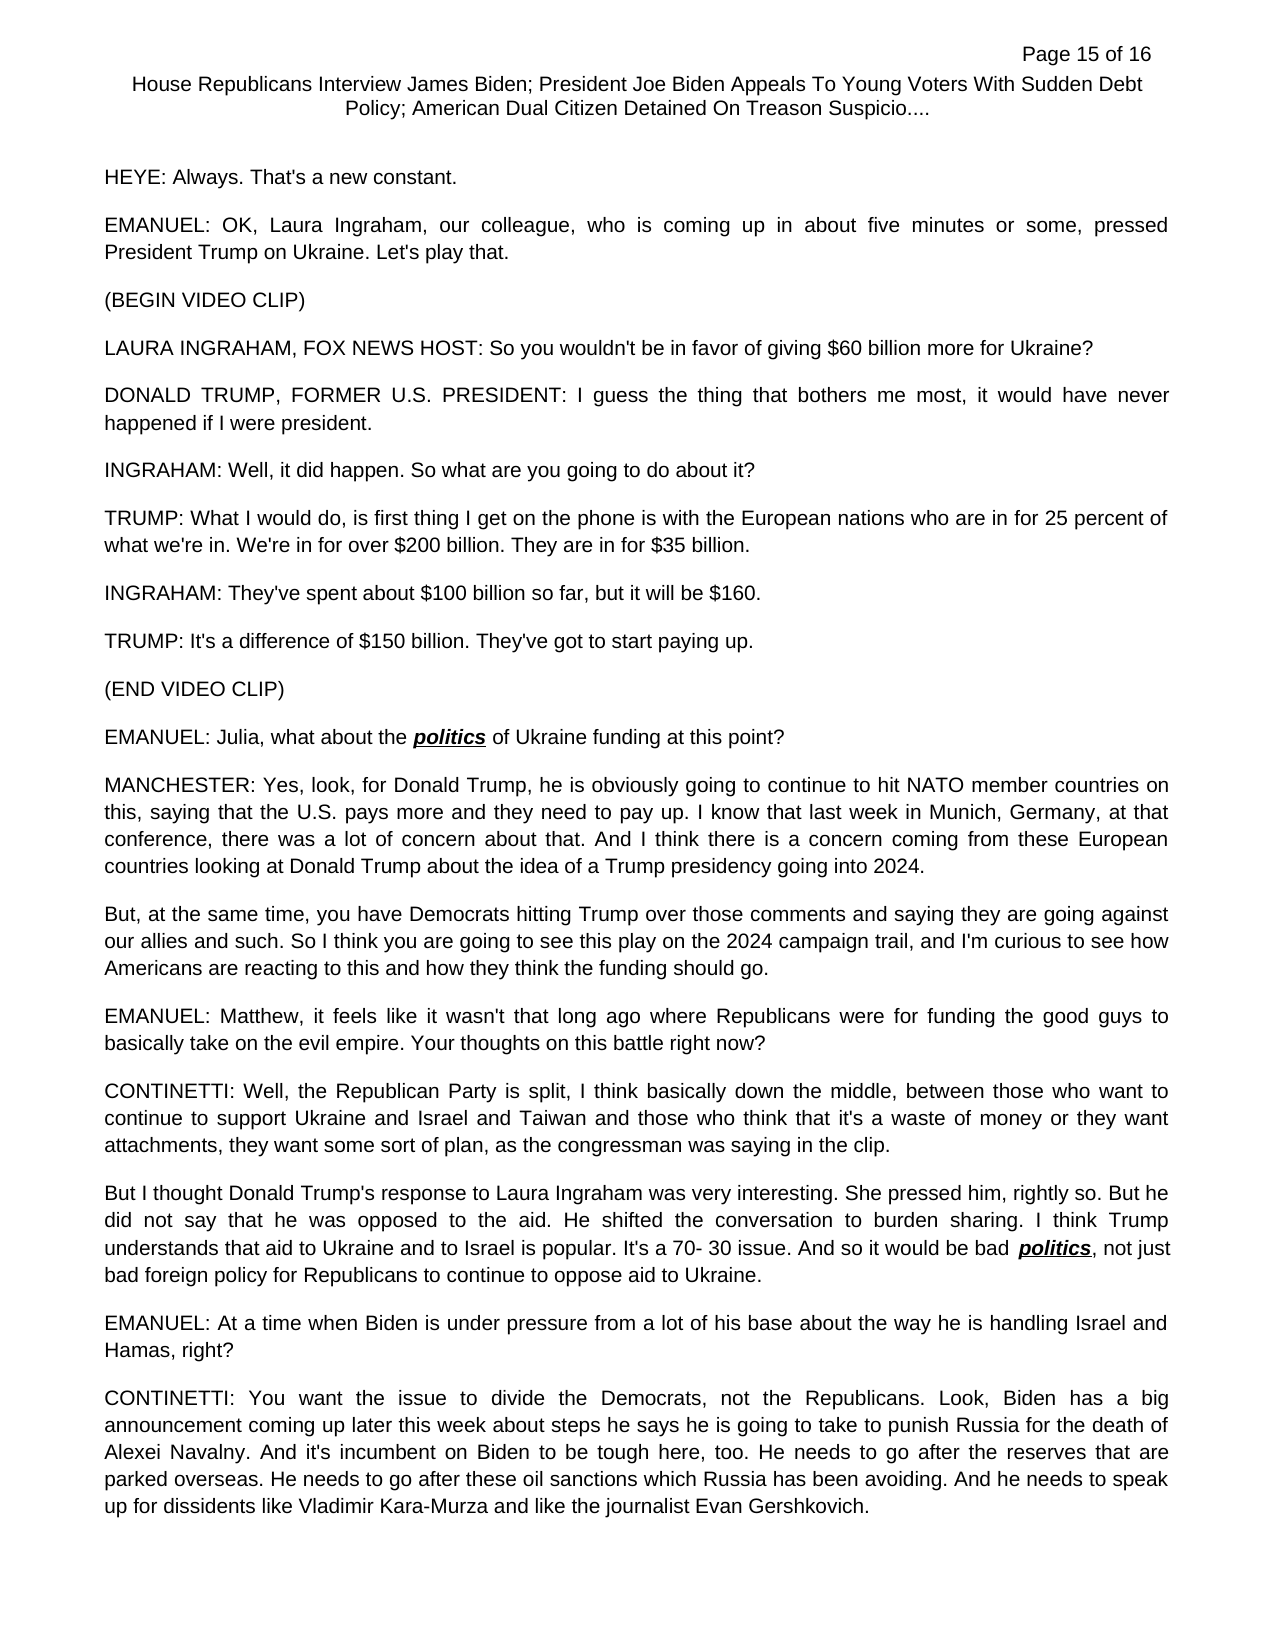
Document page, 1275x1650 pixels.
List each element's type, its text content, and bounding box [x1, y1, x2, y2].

text TRUMP: What I would do, is first thing I get on the phone is with the European nations who are in for 25 percent of what we're in. We're in for over $200 billion. They are in for $35 billion. [104, 503, 1171, 557]
text But I thought Donald Trump's response to Laura Ingraham was very interesting. She pressed him, rightly so. But he did not say that he was opposed to the aid. He shifted the conversation to burden sharing. I think Trump understands that aid to Ukraine and to Israel is popular. It's a 70- 30 issue. And so it would be bad politics, not just bad foreign policy for Republicans to continue to oppose aid to Ukraine. [104, 1178, 1171, 1286]
text MANCHESTER: Yes, look, for Donald Trump, he is obviously going to continue to hit NATO member countries on this, saying that the U.S. pays more and they need to pay up. I know that last week in Munich, Germany, at that conference, there was a lot of concern about that. And I think there is a concern coming from these European countries looking at Donald Trump about the idea of a Trump presidency going into 2024. [104, 770, 1171, 878]
text EMANUEL: OK, Laura Ingraham, our colleague, who is coming up in about five minutes or some, pressed President Trump on Ukraine. Let's play that. [104, 209, 1171, 263]
text EMANUEL: At a time when Biden is under pressure from a lot of his base about the way he is handling Israel and Hamas, right? [104, 1307, 1171, 1361]
text HEYE: Always. That's a new constant. [104, 161, 1171, 188]
text But, at the same time, you have Democrats hitting Trump over those comments and saying they are going against our allies and such. So I think you are going to see this play on the 2024 campaign trail, and I'm curious to see how Americans are reacting to this and how they think the funding should go. [104, 899, 1171, 980]
text (BEGIN VIDEO CLIP) [104, 284, 1171, 311]
text INGRAHAM: Well, it did happen. So what are you going to do about it? [104, 455, 1171, 482]
text EMANUEL: Julia, what about the politics of Ukraine funding at this point? [104, 722, 1171, 749]
text CONTINETTI: You want the issue to divide the Democrats, not the Republicans. Look, Biden has a big announcement coming up later this week about steps he says he is going to take to punish Russia for the death of Alexei Navalny. And it's incumbent on Biden to be tough here, too. He needs to go after the reserves that are parked overseas. He needs to go after these oil sanctions which Russia has been avoiding. And he needs to speak up for dissidents like Vladimir Kara-Murza and like the journalist Evan Gershkovich. [104, 1382, 1171, 1518]
text (END VIDEO CLIP) [104, 674, 1171, 701]
text EMANUEL: Matthew, it feels like it wasn't that long ago where Republicans were for funding the good guys to basically take on the evil empire. Your thoughts on this battle right now? [104, 1001, 1171, 1055]
text INGRAHAM: They've spent about $100 billion so far, but it will be $160. [104, 578, 1171, 605]
text LAURA INGRAHAM, FOX NEWS HOST: So you wouldn't be in favor of giving $60 billion more for Ukraine? [104, 332, 1171, 359]
text DONALD TRUMP, FORMER U.S. PRESIDENT: I guess the thing that bothers me most, it would have never happened if I were president. [104, 380, 1171, 434]
text CONTINETTI: Well, the Republican Party is split, I think basically down the middle, between those who want to continue to support Ukraine and Israel and Taiwan and those who think that it's a waste of money or they want attachments, they want some sort of plan, as the congressman was saying in the clip. [104, 1076, 1171, 1157]
text TRUMP: It's a difference of $150 billion. They've got to start paying up. [104, 626, 1171, 653]
